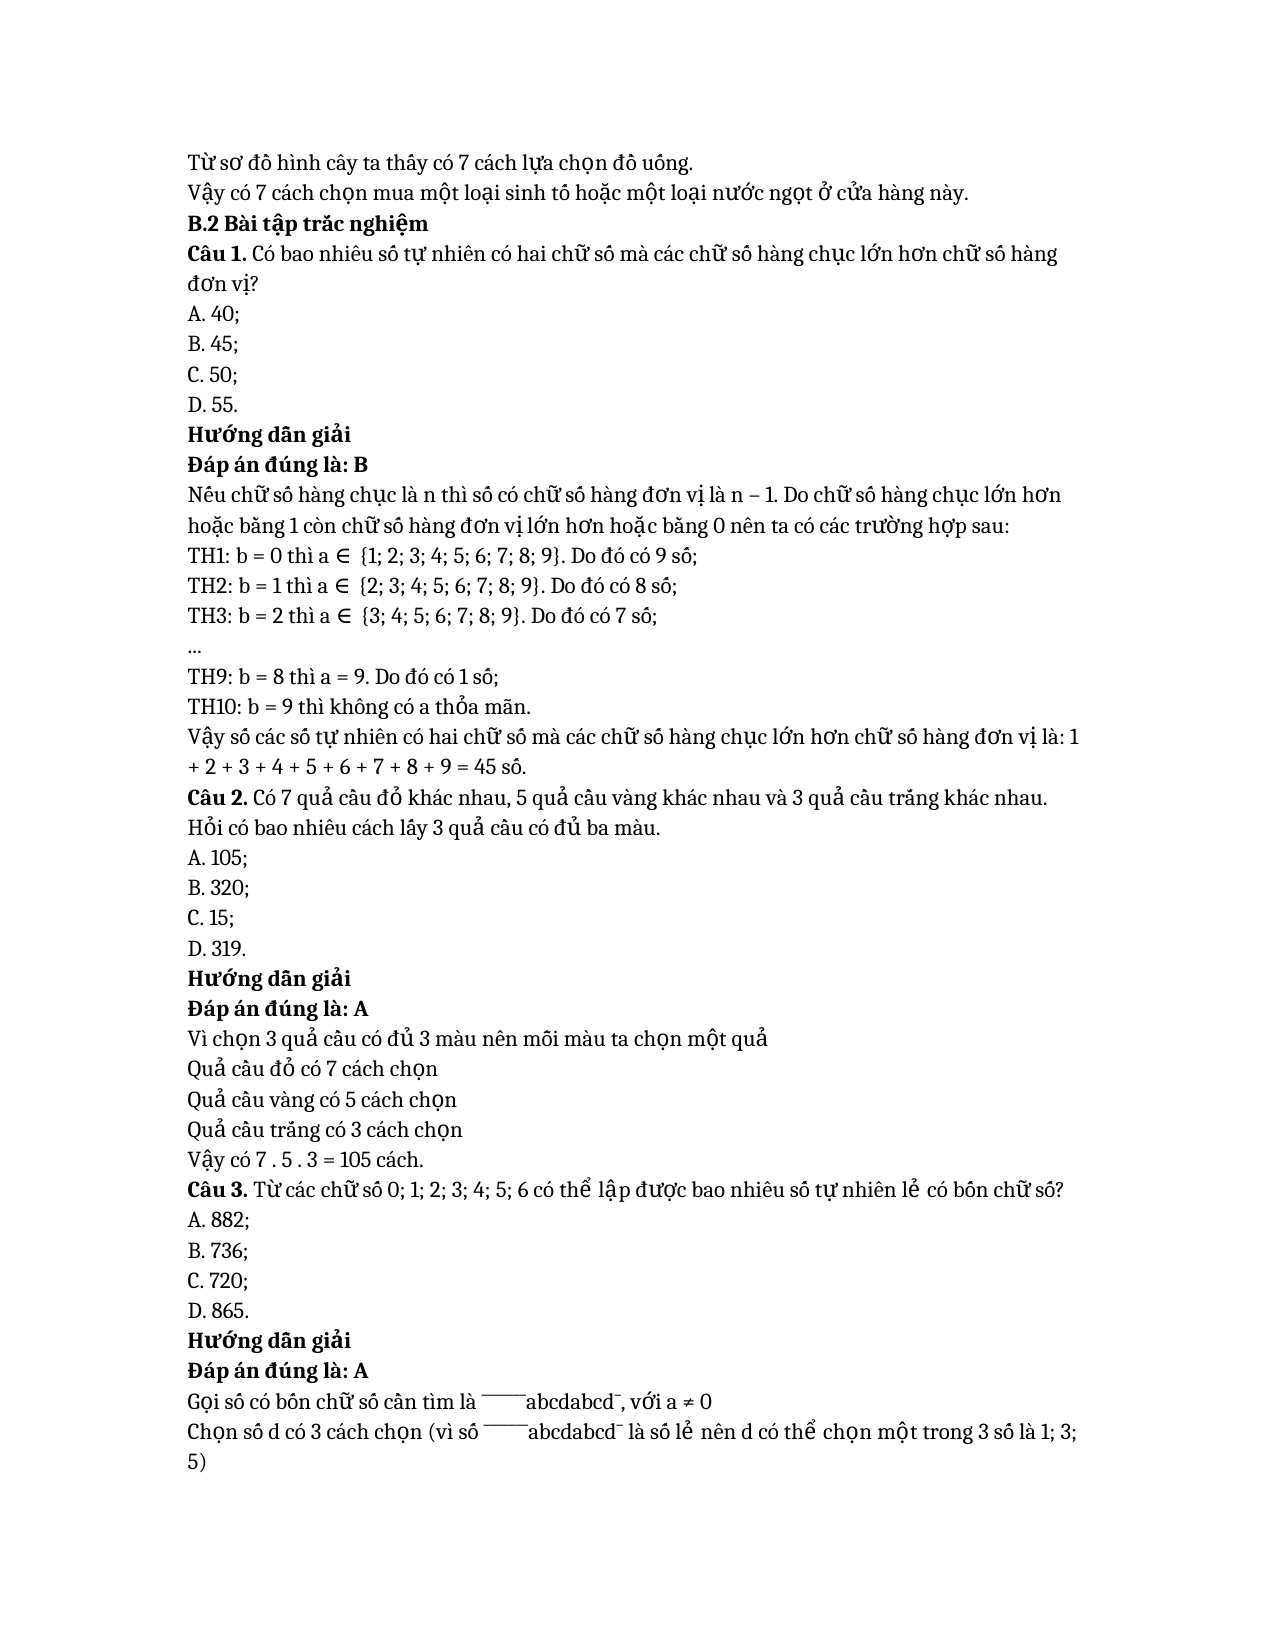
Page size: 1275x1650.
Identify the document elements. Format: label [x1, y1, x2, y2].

text [187, 150, 1087, 1475]
